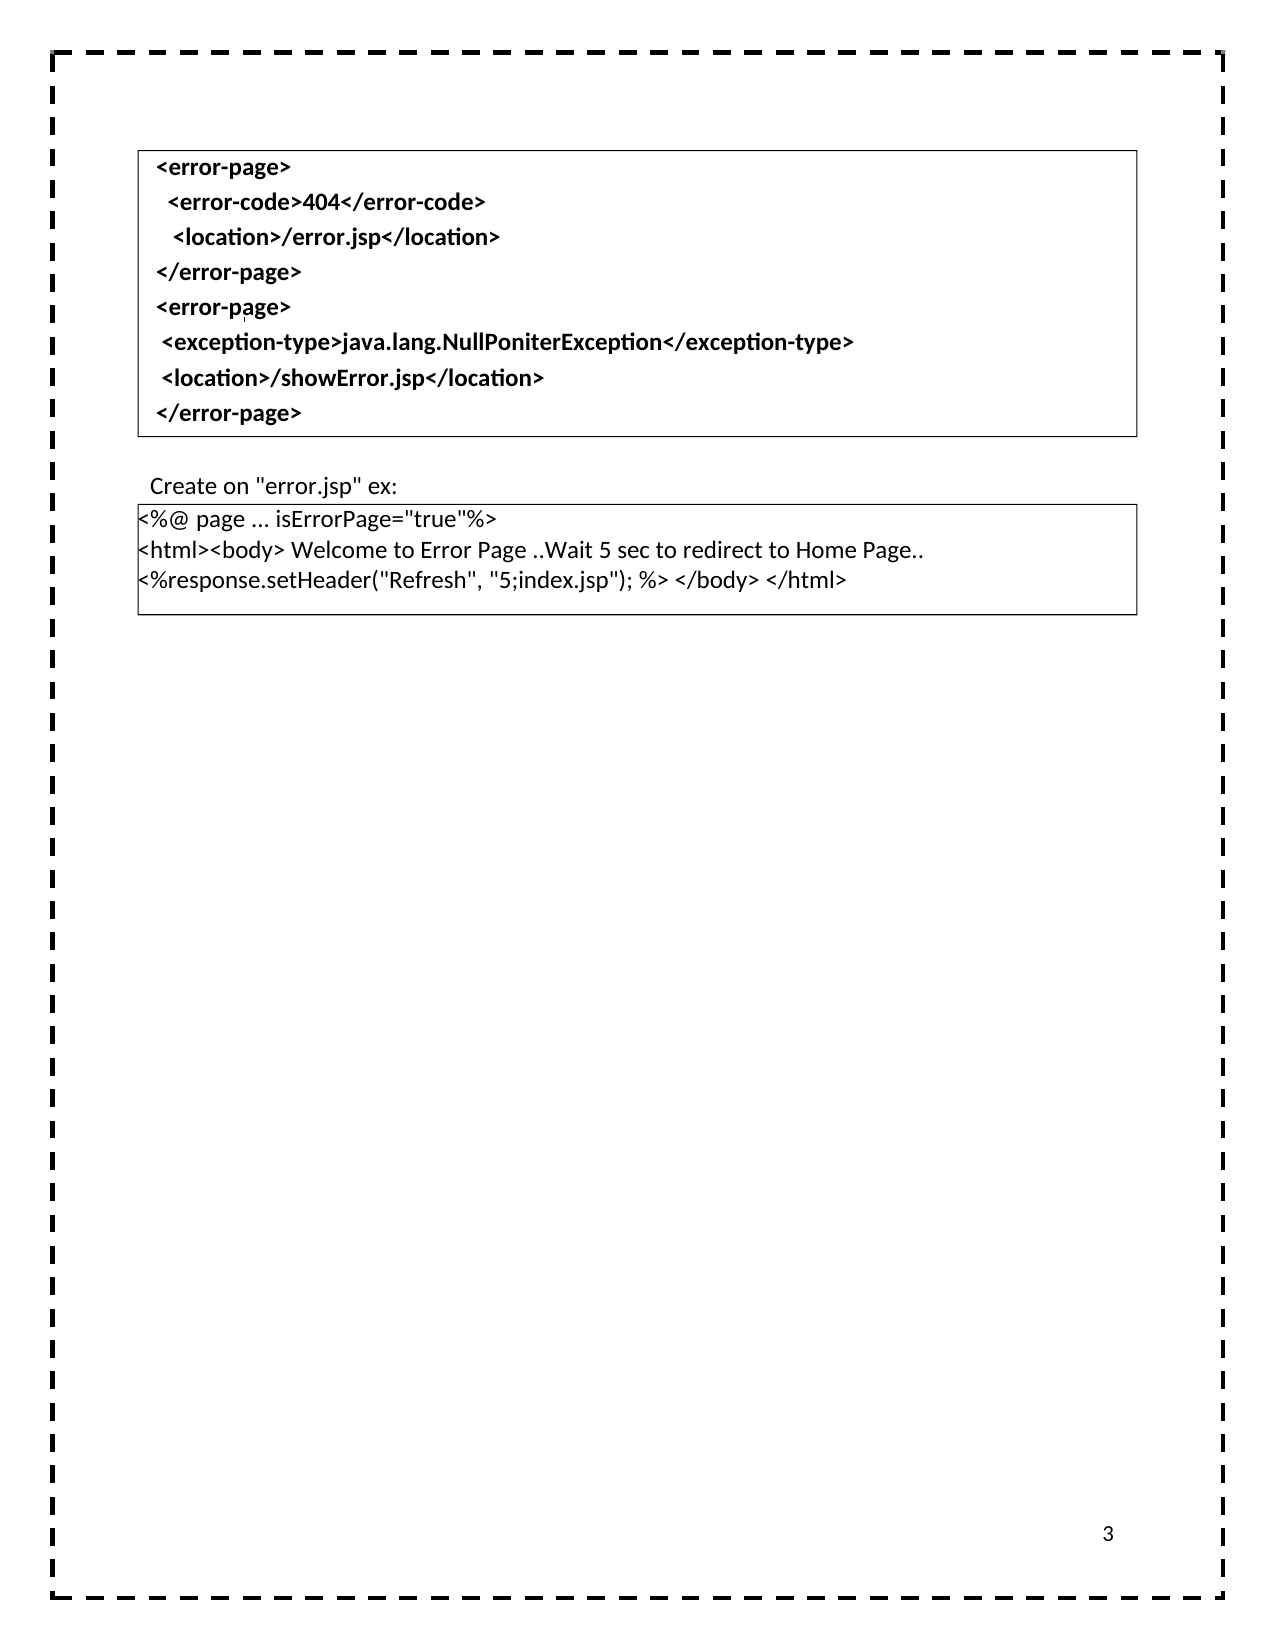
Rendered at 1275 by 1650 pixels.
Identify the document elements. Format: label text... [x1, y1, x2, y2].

text <location>/showError.jsp</location> [161, 362, 1148, 392]
text <error-page> [156, 292, 1148, 322]
text <error-page> [156, 151, 1148, 182]
text Create on "error.jsp" ex: [150, 470, 1148, 501]
text <exception-type>java.lang.NullPoniterException</exception-type> [161, 327, 1148, 357]
text <location>/error.jsp</location> [173, 221, 1148, 252]
text </error-page> [156, 397, 1148, 427]
text </error-page> [156, 257, 1148, 287]
text <error-code>404</error-code> [167, 186, 1148, 217]
